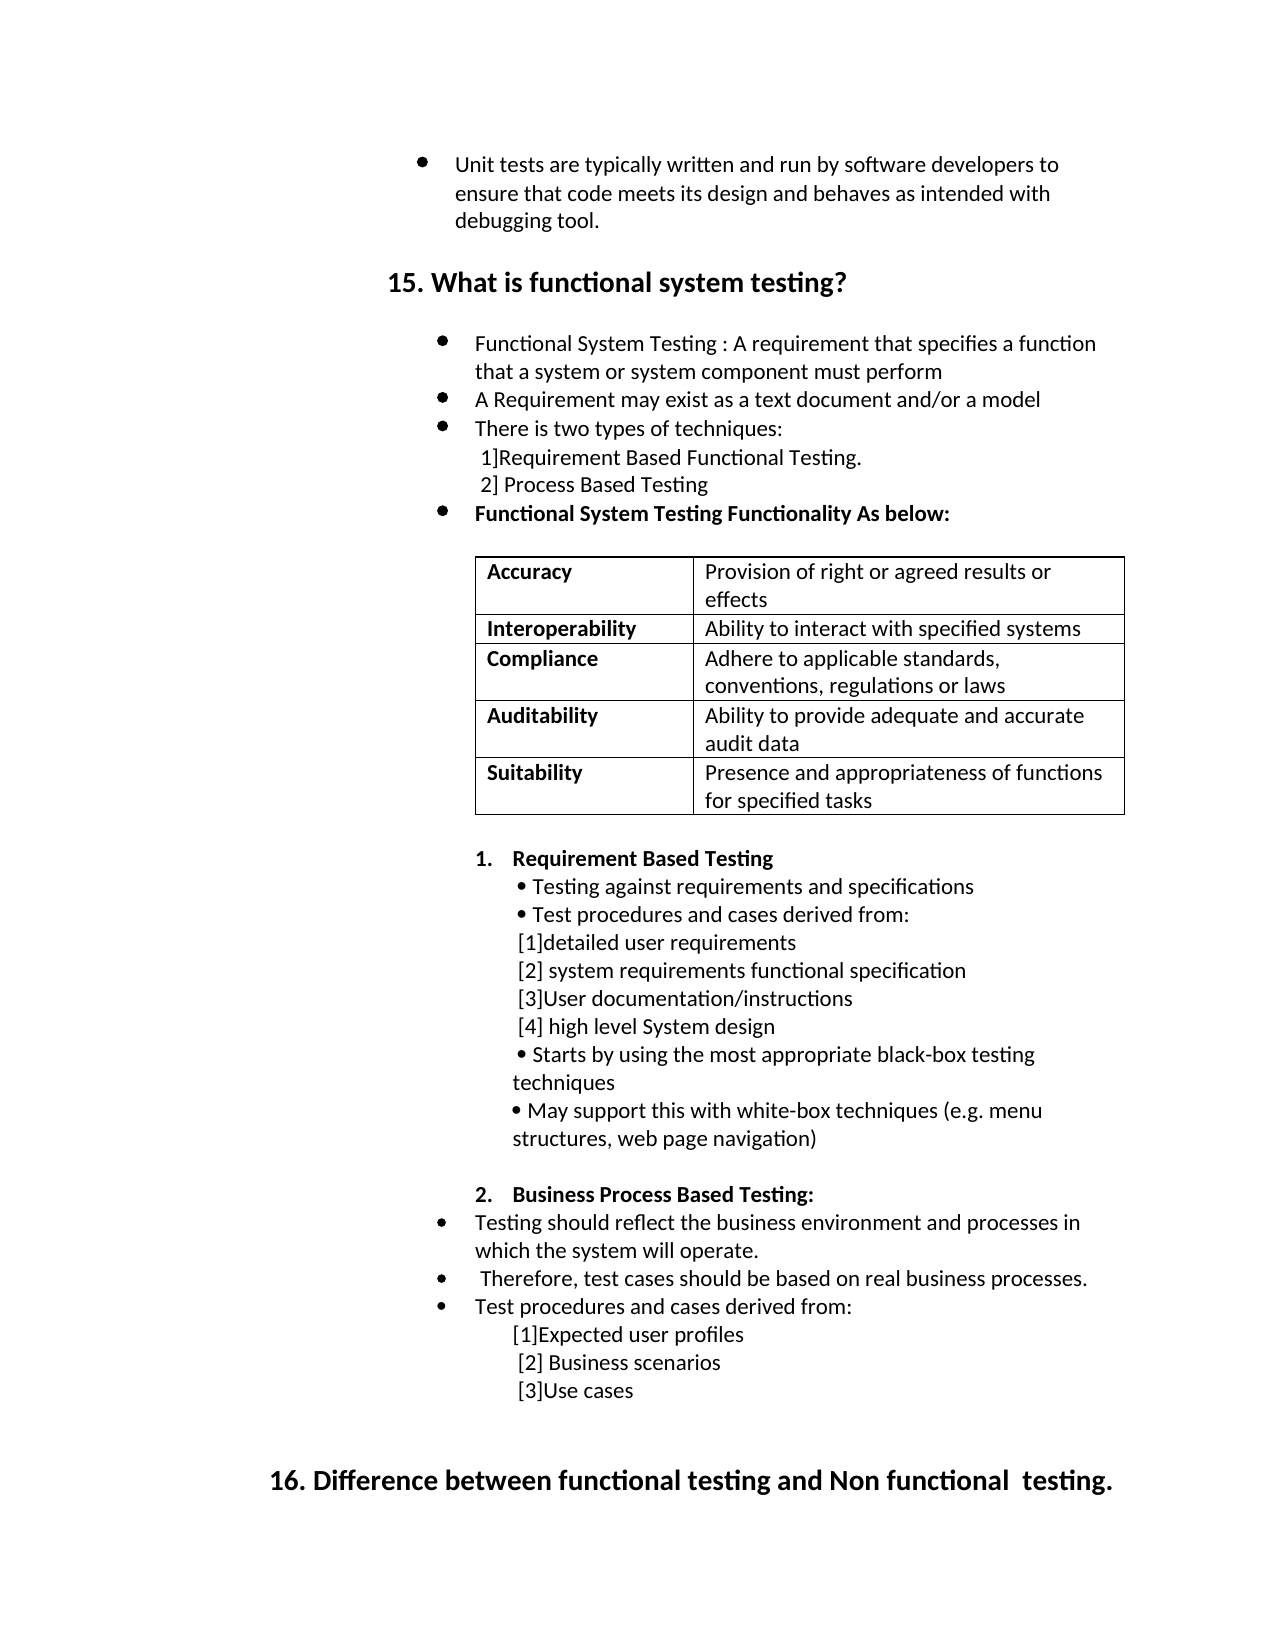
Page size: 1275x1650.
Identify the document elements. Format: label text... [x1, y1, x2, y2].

list 2] Process Based Testing [475, 471, 1125, 499]
table_header Provision of right or agreed results or effects [694, 558, 1124, 613]
table_cell Interoperability [476, 615, 693, 643]
list Starts by using the most appropriate black-box testing techniques [512, 1040, 1125, 1096]
list [4] high level System design [512, 1012, 1125, 1040]
list Test procedures and cases derived from: [437, 1292, 1125, 1320]
list There is two types of techniques: [437, 414, 1125, 443]
list Testing should reflect the business environment and processes in which the system will operate. [437, 1208, 1125, 1264]
list Business Process Based Testing: [475, 1180, 1125, 1208]
text 16. Difference between functional testing and Non functional testing. [150, 1462, 1125, 1497]
table_cell Adhere to applicable standards, conventions, regulations or laws [694, 644, 1124, 700]
list Test procedures and cases derived from: [512, 900, 1125, 928]
table_cell Ability to provide adequate and accurate audit data [694, 701, 1124, 757]
list [2] system requirements functional specification [512, 956, 1125, 984]
table_cell Suitability [476, 758, 693, 814]
list Unit tests are typically written and run by software developers to ensure that code meets its design and behaves as intended with debugging tool. [417, 150, 1125, 235]
list May support this with white-box techniques (e.g. menu structures, web page navigation) [512, 1096, 1125, 1152]
table_cell Compliance [476, 644, 693, 700]
table_cell Presence and appropriateness of functions for specified tasks [694, 758, 1124, 814]
list A Requirement may exist as a text document and/or a model [437, 385, 1125, 414]
list [2] Business scenarios [512, 1348, 1125, 1376]
list Requirement Based Testing [475, 844, 1125, 872]
list [1]detailed user requirements [512, 928, 1125, 956]
list [3]User documentation/instructions [512, 984, 1125, 1012]
list Functional System Testing Functionality As below: [437, 499, 1125, 527]
list Therefore, test cases should be based on real business processes. [437, 1264, 1125, 1292]
text 15. What is functional system testing? [150, 264, 1125, 299]
list [3]Use cases [512, 1376, 1125, 1404]
list 1]Requirement Based Functional Testing. [475, 443, 1125, 471]
table_cell Ability to interact with specified systems [694, 615, 1124, 643]
list Testing against requirements and specifications [512, 872, 1125, 900]
list Functional System Testing : A requirement that specifies a function that a system or system component must perform [437, 329, 1125, 385]
table_cell Auditability [476, 701, 693, 757]
list [1]Expected user profiles [512, 1320, 1125, 1348]
table_header Accuracy [476, 558, 693, 613]
